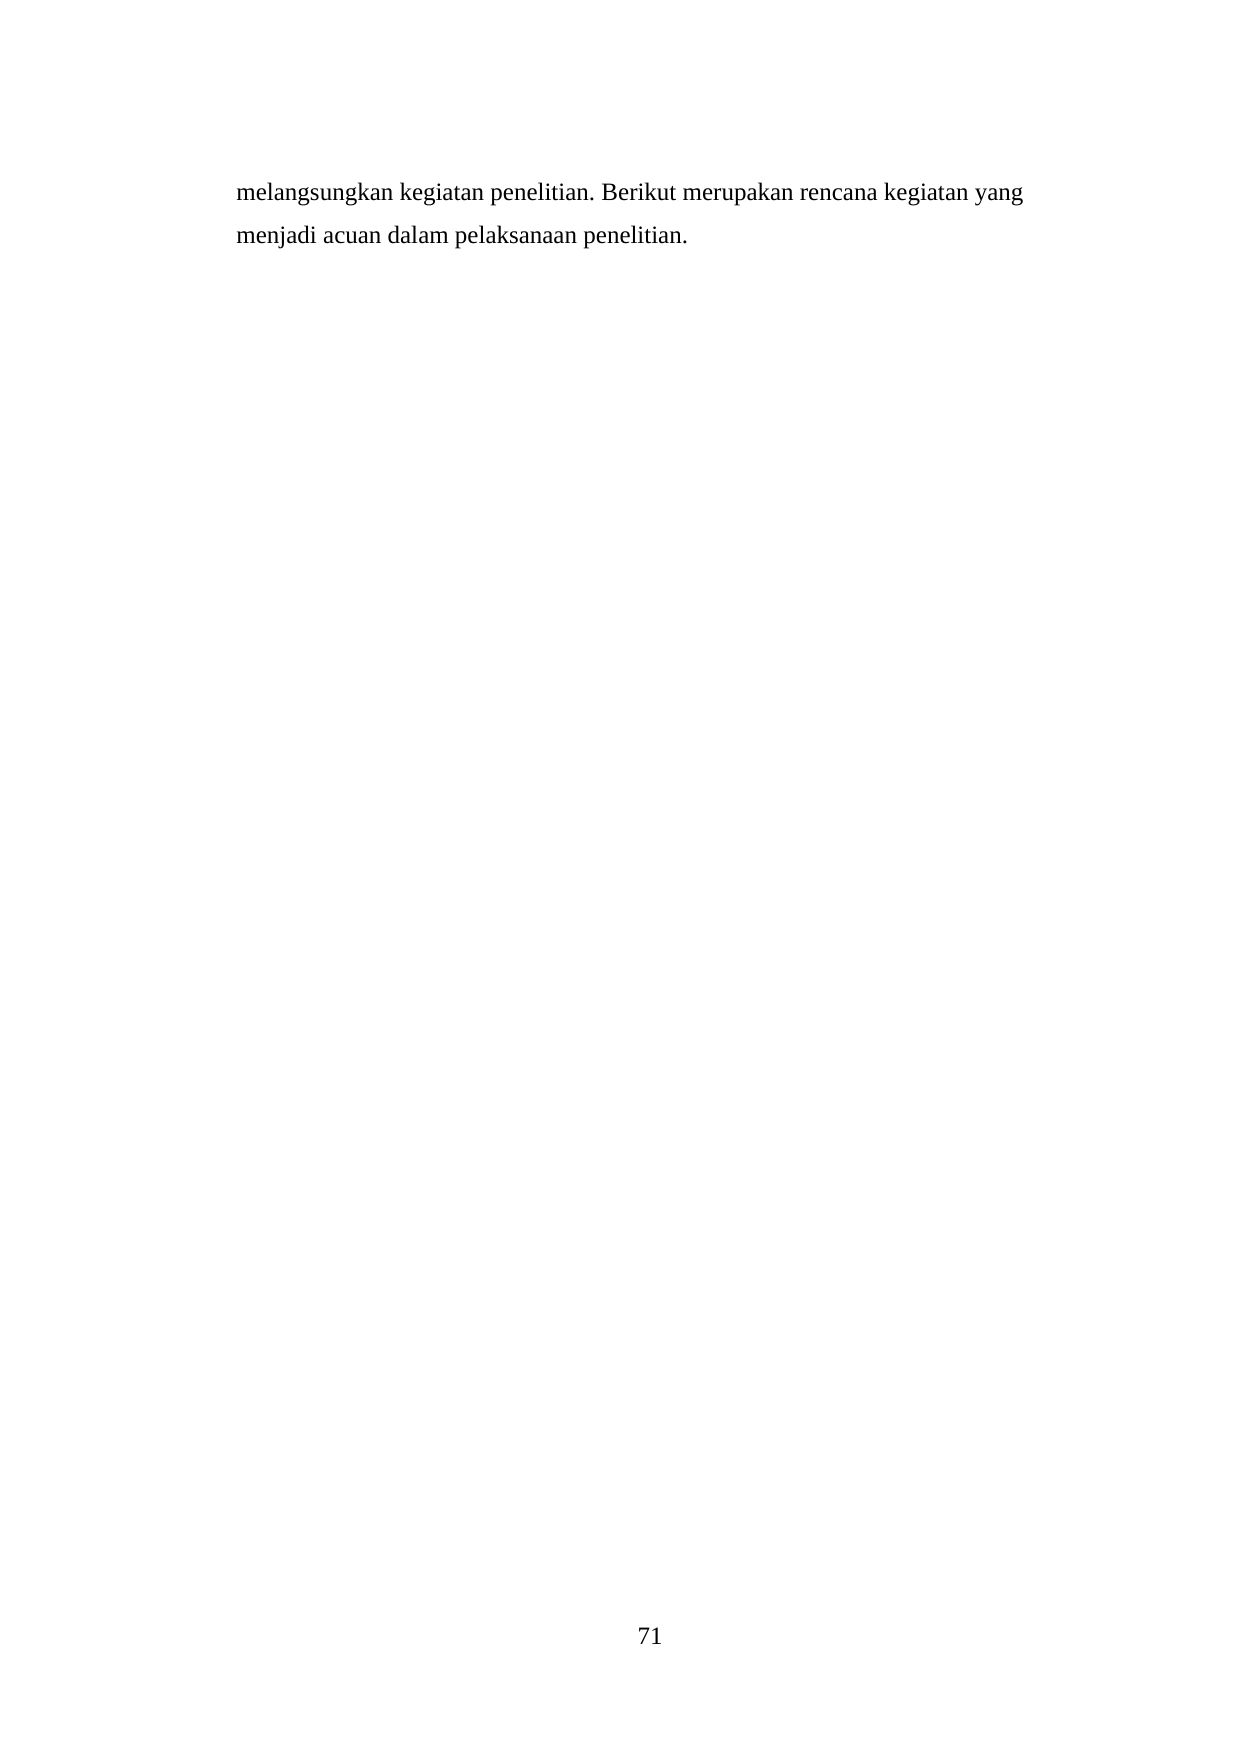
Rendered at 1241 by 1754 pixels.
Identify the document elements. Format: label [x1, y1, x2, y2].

text [236, 177, 1063, 249]
